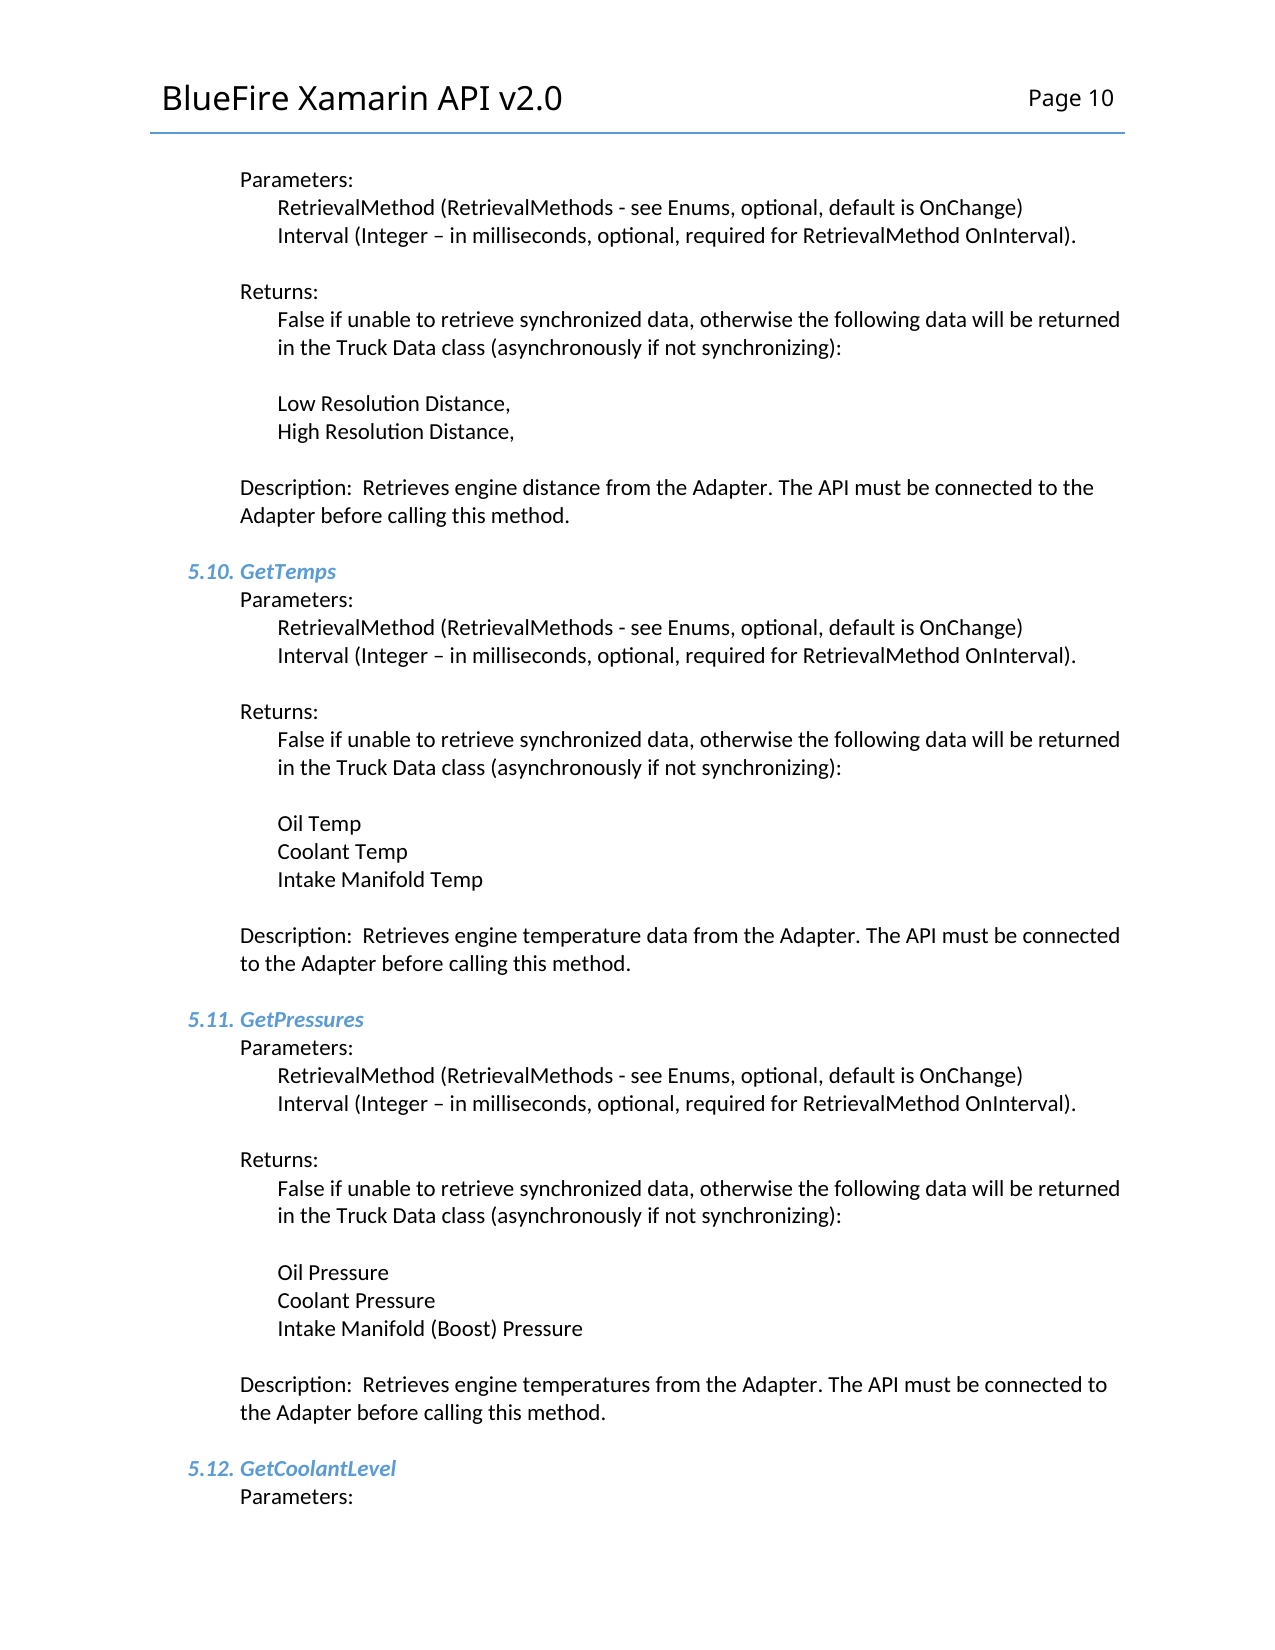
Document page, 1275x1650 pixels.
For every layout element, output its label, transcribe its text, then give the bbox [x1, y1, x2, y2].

text Parameters: [240, 165, 1125, 193]
text Intake Manifold (Boost) Pressure [277, 1314, 1125, 1342]
text RetrievalMethod (RetrievalMethods - see Enums, optional, default is OnChange) [277, 613, 1125, 641]
text Returns: [240, 697, 1125, 725]
text Interval (Integer – in milliseconds, optional, required for RetrievalMethod OnInterval). [277, 221, 1125, 249]
text Coolant Temp [277, 837, 1125, 865]
list GetTemps [187, 557, 1125, 585]
text Parameters: [240, 1033, 1125, 1062]
text Returns: [240, 277, 1125, 305]
text Description: Retrieves engine temperatures from the Adapter. The API must be connected to the Adapter before calling this method. [240, 1370, 1125, 1426]
text Low Resolution Distance, [277, 389, 1125, 417]
text Interval (Integer – in milliseconds, optional, required for RetrievalMethod OnInterval). [277, 1089, 1125, 1118]
text Coolant Pressure [277, 1286, 1125, 1314]
text Parameters: [240, 1482, 1125, 1510]
text RetrievalMethod (RetrievalMethods - see Enums, optional, default is OnChange) [277, 1062, 1125, 1089]
text Oil Pressure [277, 1258, 1125, 1286]
text RetrievalMethod (RetrievalMethods - see Enums, optional, default is OnChange) [277, 193, 1125, 221]
text High Resolution Distance, [277, 417, 1125, 445]
text Parameters: [240, 585, 1125, 613]
text Returns: [240, 1146, 1125, 1174]
text Description: Retrieves engine distance from the Adapter. The API must be connected to the Adapter before calling this method. [240, 473, 1125, 529]
text Oil Temp [277, 809, 1125, 837]
text Intake Manifold Temp [277, 865, 1125, 893]
list GetCoolantLevel [187, 1454, 1125, 1482]
text Description: Retrieves engine temperature data from the Adapter. The API must be connected to the Adapter before calling this method. [240, 921, 1125, 977]
list GetPressures [187, 1006, 1125, 1033]
text Interval (Integer – in milliseconds, optional, required for RetrievalMethod OnInterval). [277, 641, 1125, 669]
